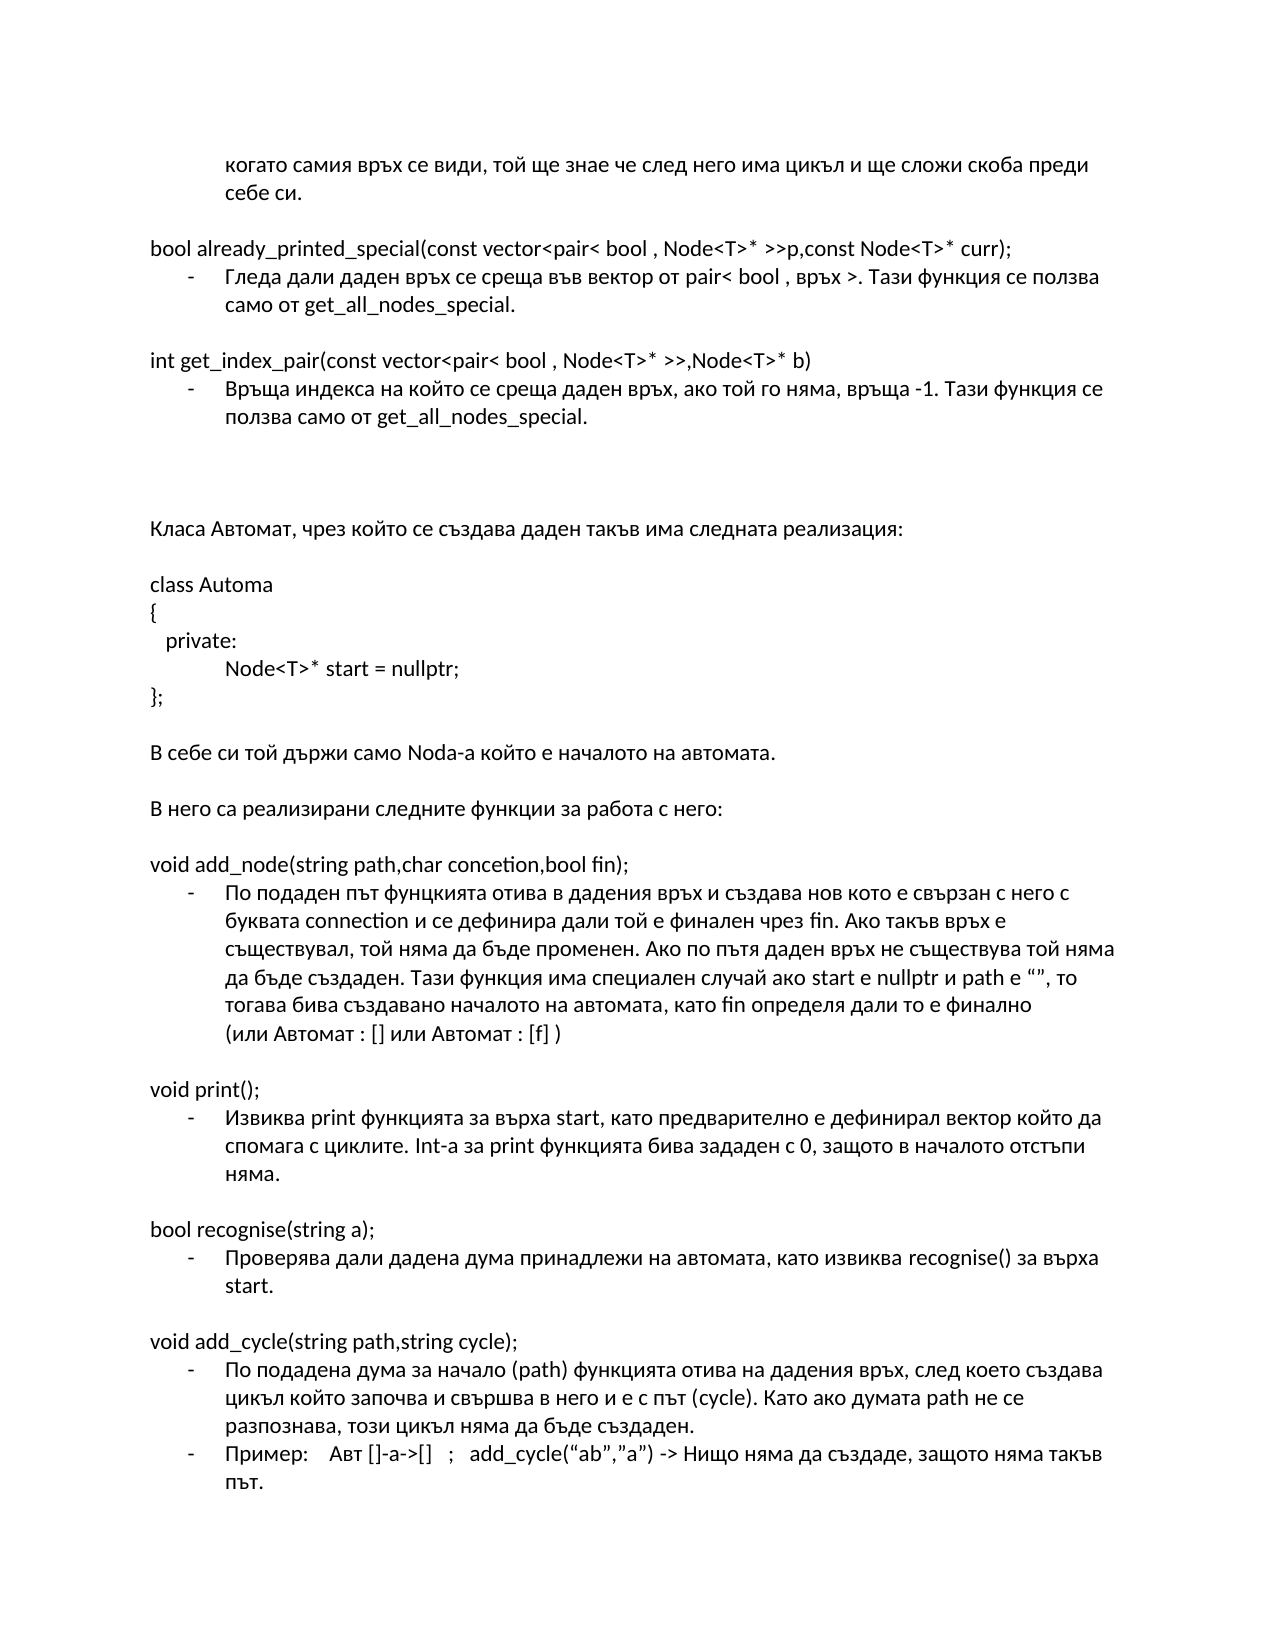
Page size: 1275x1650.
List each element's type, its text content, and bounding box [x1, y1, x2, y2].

text Класа Автомат, чрез който се създава даден такъв има следната реализация: [150, 514, 1125, 542]
text bool already_printed_special(const vector<pair< bool , Node<T>* >>p,const Node<T>* curr); [150, 234, 1125, 262]
list По подадена дума за начало (path) функцията отива на дадения връх, след което създава цикъл който започва и свършва в него и е с път (cycle). Като ако думата path не се разпознава, този цикъл няма да бъде създаден. [187, 1355, 1125, 1439]
text void add_cycle(string path,string cycle); [150, 1327, 1125, 1355]
list По подаден път фунцкията отива в дадения връх и създава нов кото е свързан с него с буквата connection и се дефинира дали той е финален чрез fin. Ако такъв връх е съществувал, той няма да бъде променен. Ако по пътя даден връх не съществува той няма да бъде създаден. Тази функция има специален случай ако start e nullptr и path e “”, то тогава бива създавано началото на автомата, като fin определя дали то е финално (или Автомат : [] или Автомат : [f] ) [187, 878, 1125, 1047]
text В него са реализирани следните функции за работа с него: [150, 794, 1125, 822]
text class Automa [150, 570, 1125, 598]
text { [150, 598, 1125, 626]
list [187, 150, 1125, 206]
list Пример: Авт []-a->[] ; add_cycle(“ab”,”a”) -> Нищо няма да създаде, защото няма такъв път. [187, 1439, 1125, 1495]
list Гледа дали даден връх се среща във вектор от pair< bool , връх >. Тази функция се ползва само от get_all_nodes_special. [187, 262, 1125, 318]
text bool recognise(string a); [150, 1215, 1125, 1243]
text }; [150, 682, 1125, 710]
list Връща индекса на който се среща даден връх, ако той го няма, връща -1. Тази функция се ползва само от get_all_nodes_special. [187, 374, 1125, 430]
text void print(); [150, 1075, 1125, 1103]
list Проверява дали дадена дума принадлежи на автомата, като извиква recognise() за върха start. [187, 1243, 1125, 1299]
text private: [150, 626, 1125, 654]
text В себе си той държи само Noda-a който е началото на автомата. [150, 738, 1125, 766]
text void add_node(string path,char concetion,bool fin); [150, 851, 1125, 878]
text int get_index_pair(const vector<pair< bool , Node<T>* >>,Node<T>* b) [150, 346, 1125, 374]
text Node<T>* start = nullptr; [150, 654, 1125, 682]
list Извиква print функцията за върха start, като предварително е дефинирал вектор който да спомага с циклите. Int-a за print функцията бива зададен с 0, защото в началото отстъпи няма. [187, 1103, 1125, 1187]
